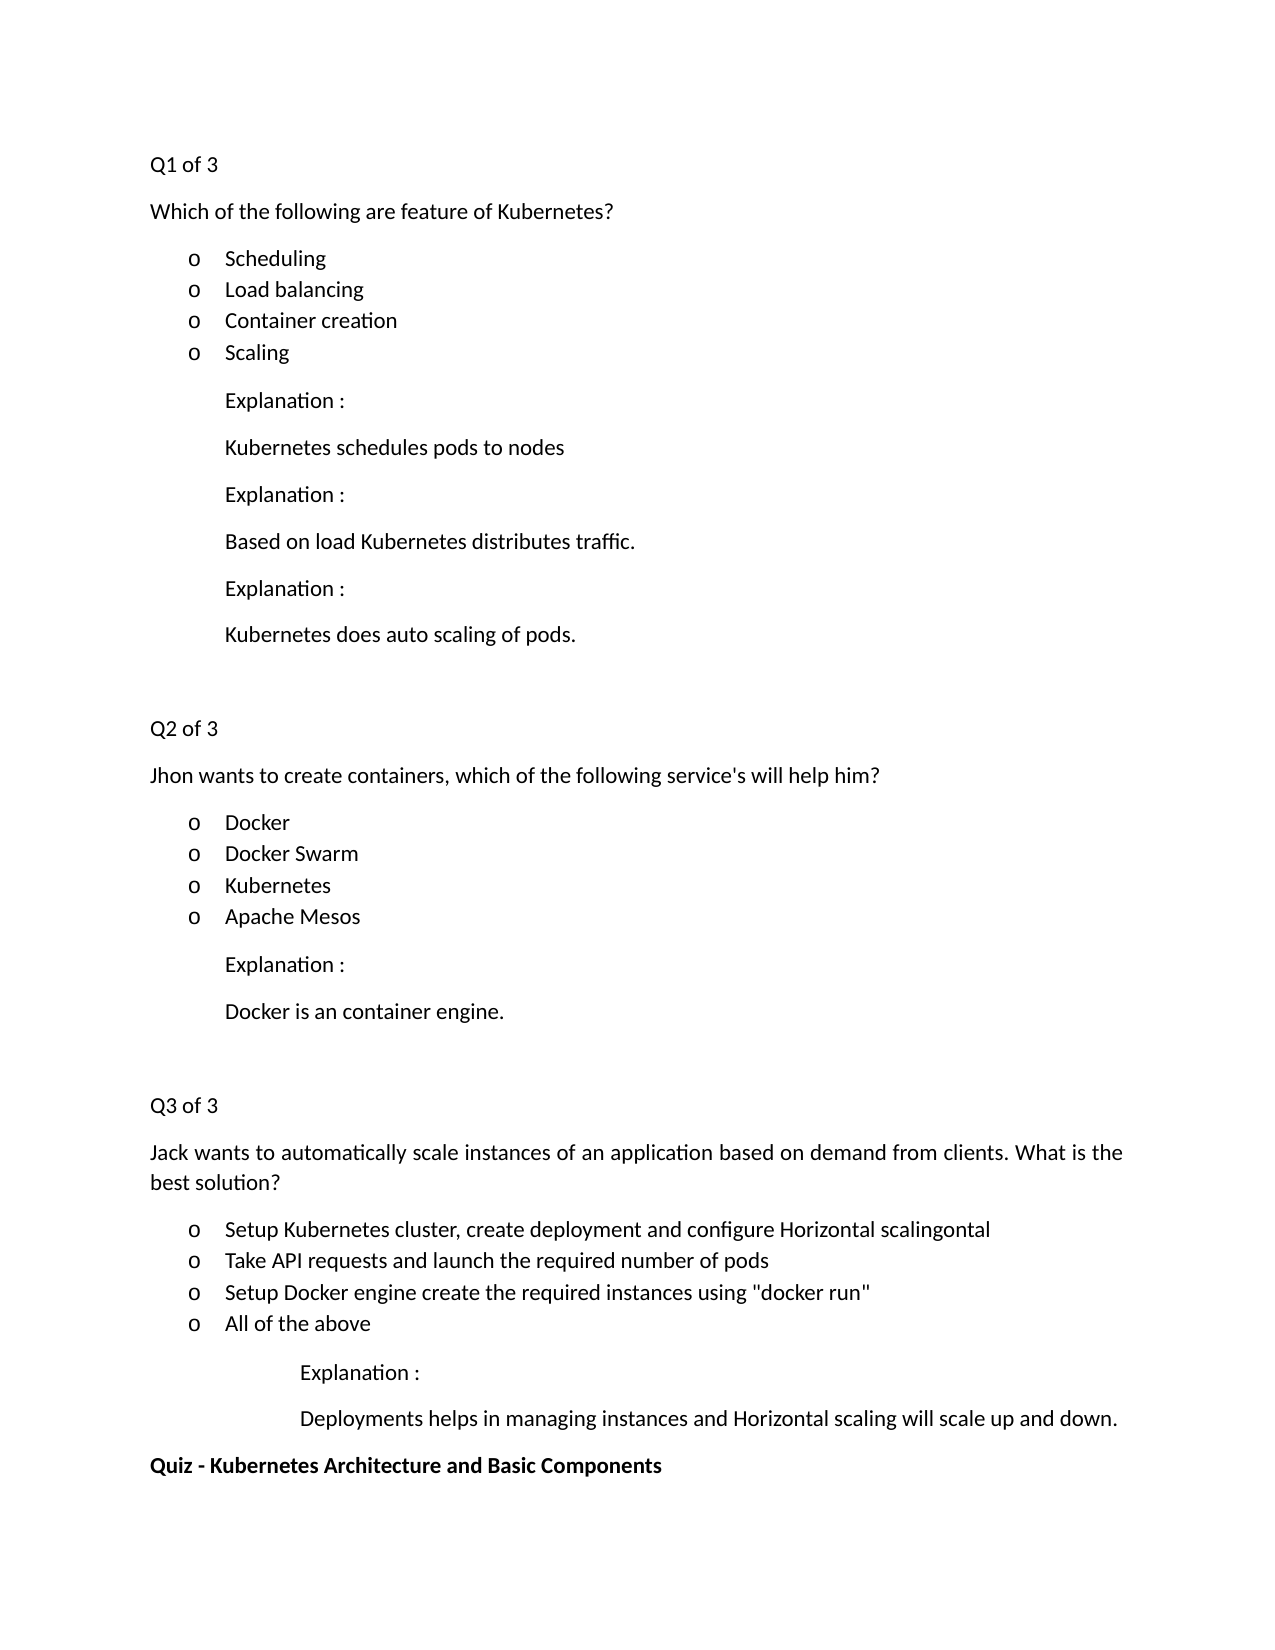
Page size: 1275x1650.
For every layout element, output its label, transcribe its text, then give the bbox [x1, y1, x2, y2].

text Explanation : [300, 1358, 1125, 1386]
list Load balancing [187, 275, 1125, 304]
text Kubernetes does auto scaling of pods. [225, 621, 1125, 649]
text Quiz - Kubernetes Architecture and Basic Components [150, 1451, 1125, 1479]
list Docker Swarm [187, 839, 1125, 869]
text Explanation : [225, 574, 1125, 602]
list Setup Docker engine create the required instances using "docker run" [187, 1278, 1125, 1307]
text Explanation : [225, 386, 1125, 414]
text Q1 of 3 [150, 150, 1125, 178]
text Q3 of 3 [150, 1091, 1125, 1119]
text Jack wants to automatically scale instances of an application based on demand from clients. What is the best solution? [150, 1138, 1125, 1196]
text Docker is an container engine. [225, 997, 1125, 1026]
list Scheduling [187, 244, 1125, 273]
list Docker [187, 808, 1125, 837]
text Explanation : [225, 951, 1125, 979]
text Which of the following are feature of Kubernetes? [150, 197, 1125, 225]
list Scaling [187, 338, 1125, 367]
list All of the above [187, 1309, 1125, 1339]
text Jhon wants to create containers, which of the following service's will help him? [150, 761, 1125, 789]
text Q2 of 3 [150, 714, 1125, 742]
text Based on load Kubernetes distributes traffic. [225, 527, 1125, 555]
text Deployments helps in managing instances and Horizontal scaling will scale up and down. [300, 1404, 1125, 1433]
text Explanation : [225, 480, 1125, 508]
list Setup Kubernetes cluster, create deployment and configure Horizontal scalingontal [187, 1215, 1125, 1244]
list Kubernetes [187, 871, 1125, 900]
text Kubernetes schedules pods to nodes [225, 433, 1125, 461]
list Apache Mesos [187, 902, 1125, 932]
list Container creation [187, 307, 1125, 336]
list Take API requests and launch the required number of pods [187, 1247, 1125, 1276]
